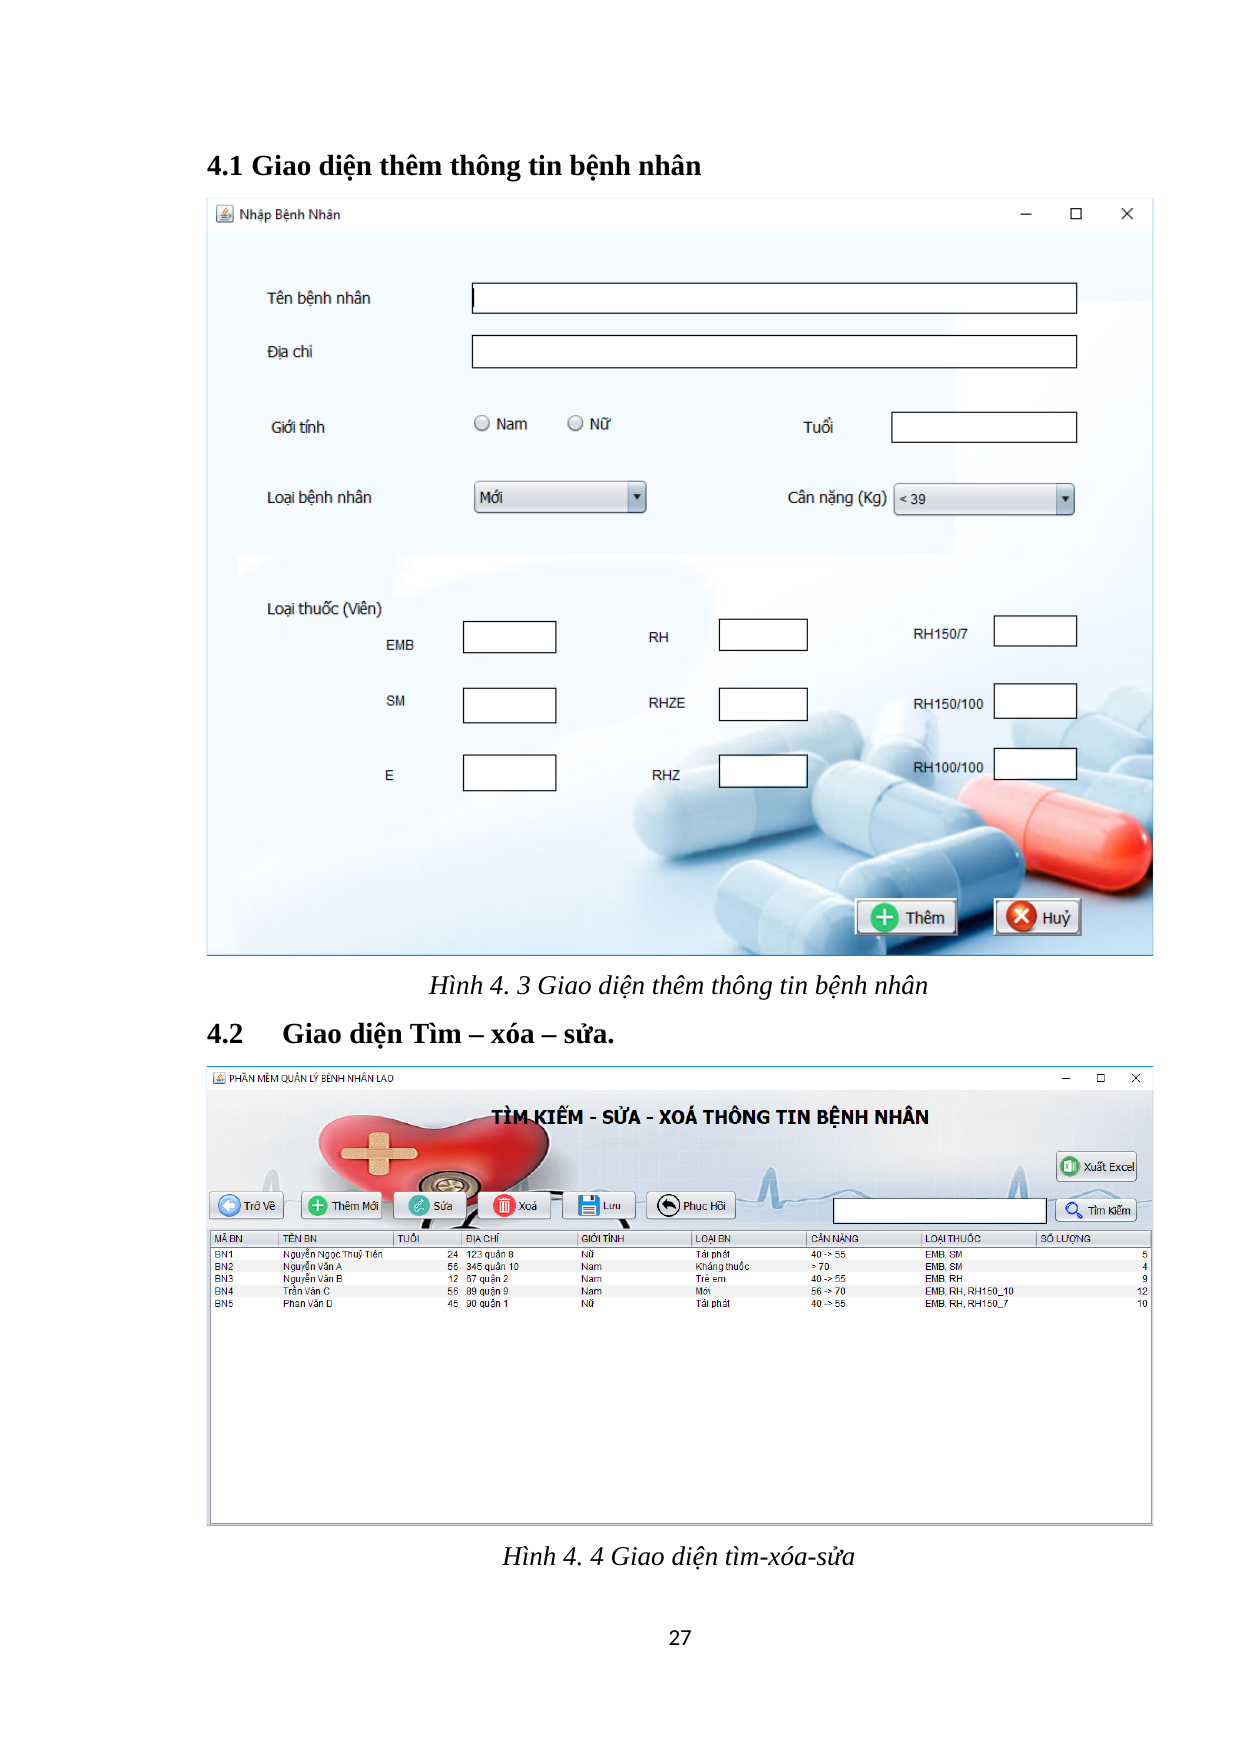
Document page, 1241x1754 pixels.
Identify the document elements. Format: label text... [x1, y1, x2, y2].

subtitle Giao diện thêm thông tin bệnh nhân [207, 148, 1153, 181]
picture [206, 1066, 1154, 1526]
text Hình 4. 3 Giao diện thêm thông tin bệnh nhân [207, 969, 1153, 1001]
subtitle Giao diện Tìm – xóa – sửa. [207, 1016, 1153, 1050]
picture [206, 198, 1154, 956]
